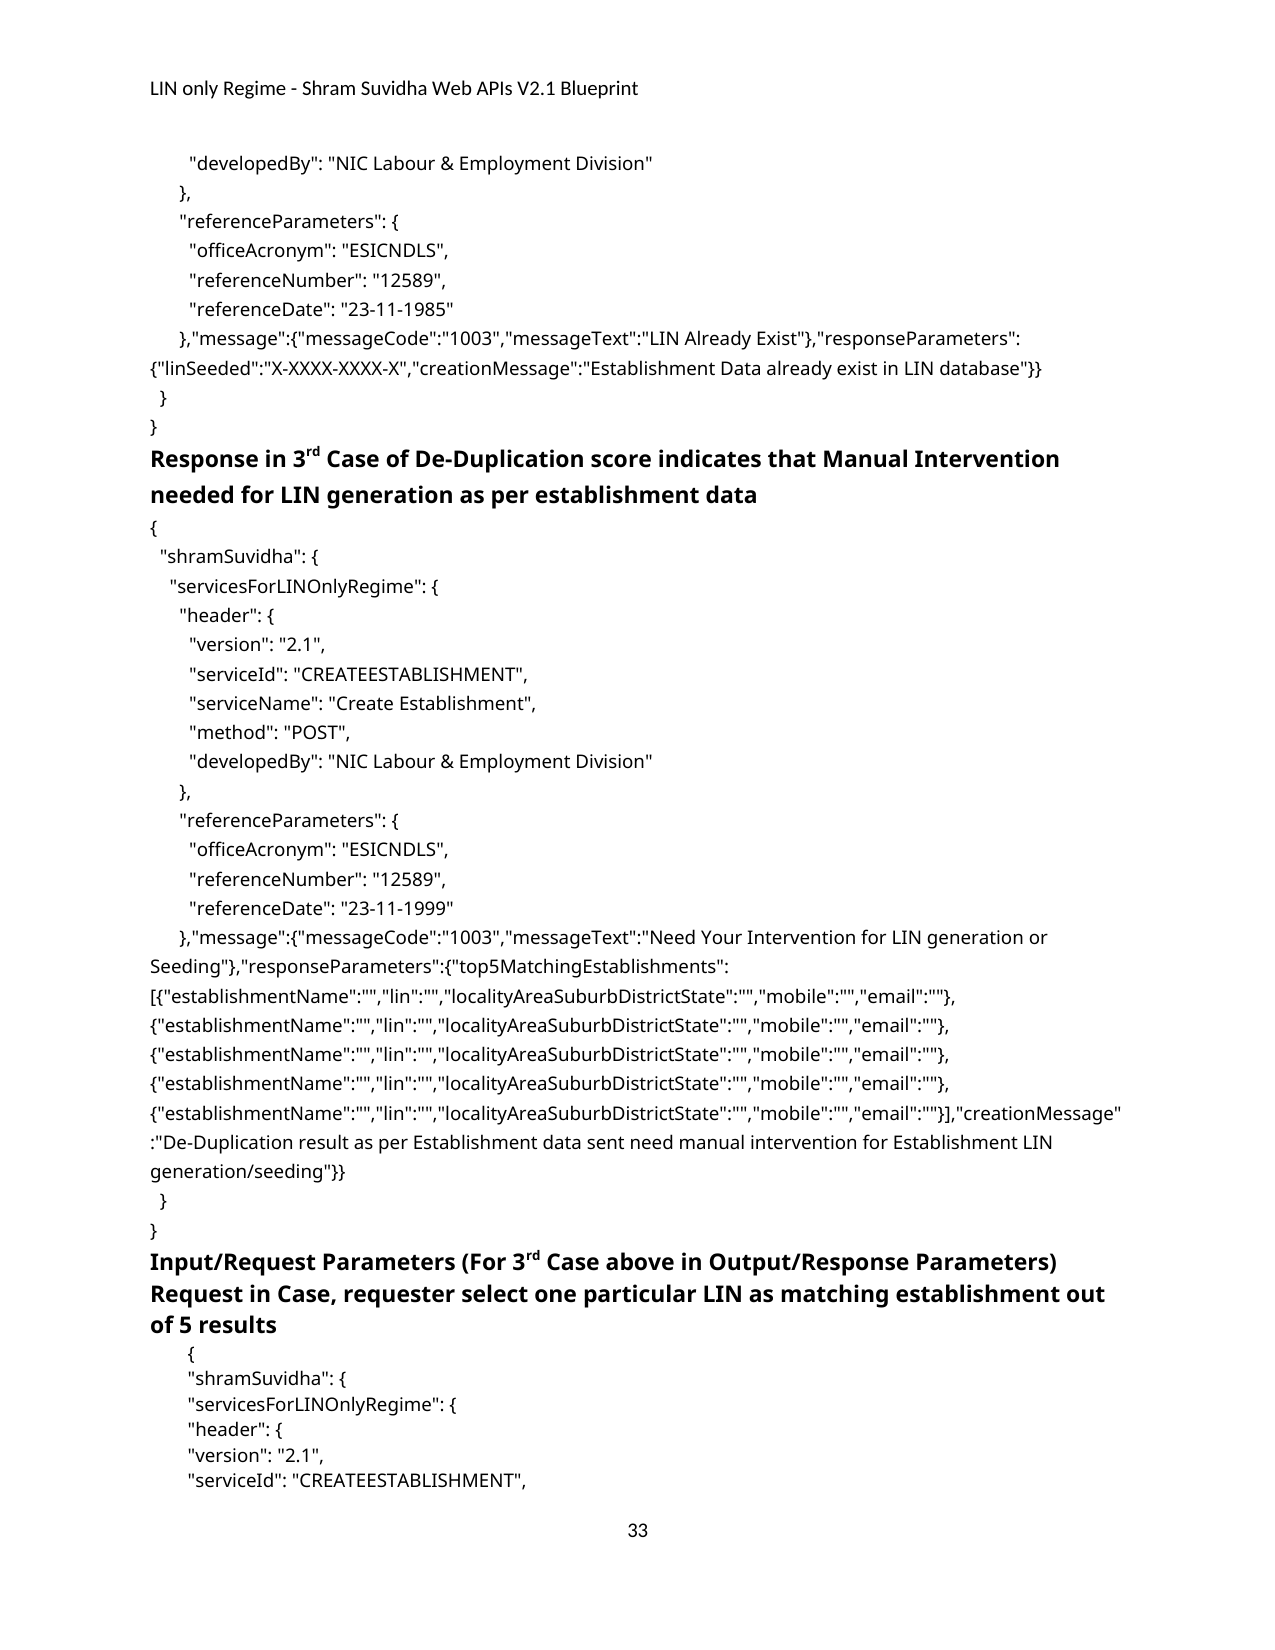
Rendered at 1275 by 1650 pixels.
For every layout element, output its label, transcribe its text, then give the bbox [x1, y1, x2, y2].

text "referenceDate": "23-11-1985" [150, 296, 1125, 322]
text "header": { [150, 602, 1125, 628]
text "referenceParameters": { [150, 208, 1125, 234]
text "referenceDate": "23-11-1999" [150, 895, 1125, 921]
list Request in Case, requester select one particular LIN as matching establishment out of 5 results [150, 1278, 1125, 1340]
text } [150, 413, 1125, 439]
list { [187, 1340, 1125, 1366]
text "serviceId": "CREATEESTABLISHMENT", [150, 661, 1125, 686]
text "officeAcronym": "ESICNDLS", [150, 238, 1125, 263]
text "servicesForLINOnlyRegime": { [150, 573, 1125, 599]
text "developedBy": "NIC Labour & Employment Division" [150, 749, 1125, 774]
text }, [150, 778, 1125, 803]
text "referenceNumber": "12589", [150, 267, 1125, 293]
text "version": "2.1", [150, 632, 1125, 657]
text },"message":{"messageCode":"1003","messageText":"LIN Already Exist"},"responseParameters":{"linSeeded":"X-XXXX-XXXX-X","creationMessage":"Establishment Data already exist in LIN database"}} [150, 326, 1125, 380]
text "referenceNumber": "12589", [150, 866, 1125, 891]
list "shramSuvidha": { [187, 1366, 1125, 1391]
text "method": "POST", [150, 719, 1125, 745]
text } [150, 1188, 1125, 1213]
list "serviceId": "CREATEESTABLISHMENT", [187, 1468, 1125, 1493]
list Input/Request Parameters (For 3rd Case above in Output/Response Parameters) [150, 1246, 1125, 1278]
text Response in 3rd Case of De-Duplication score indicates that Manual Intervention needed for LIN generation as per establishment data [150, 443, 1125, 510]
list "header": { [187, 1417, 1125, 1442]
text "referenceParameters": { [150, 807, 1125, 833]
text "developedBy": "NIC Labour & Employment Division" [150, 150, 1125, 176]
list "version": "2.1", [187, 1442, 1125, 1468]
text "officeAcronym": "ESICNDLS", [150, 837, 1125, 862]
text "shramSuvidha": { [150, 544, 1125, 569]
list "servicesForLINOnlyRegime": { [187, 1391, 1125, 1417]
text } [150, 1217, 1125, 1243]
text },"message":{"messageCode":"1003","messageText":"Need Your Intervention for LIN generation or Seeding"},"responseParameters":{"top5MatchingEstablishments":[{"establishmentName":"","lin":"","localityAreaSuburbDistrictState":"","mobile":"","email":""},{"establishmentName":"","lin":"","localityAreaSuburbDistrictState":"","mobile":"","email":""},{"establishmentName":"","lin":"","localityAreaSuburbDistrictState":"","mobile":"","email":""},{"establishmentName":"","lin":"","localityAreaSuburbDistrictState":"","mobile":"","email":""},{"establishmentName":"","lin":"","localityAreaSuburbDistrictState":"","mobile":"","email":""}],"creationMessage":"De-Duplication result as per Establishment data sent need manual intervention for Establishment LIN generation/seeding"}} [150, 924, 1125, 1184]
text }, [150, 179, 1125, 205]
text } [150, 384, 1125, 410]
text { [150, 514, 1125, 540]
text "serviceName": "Create Establishment", [150, 690, 1125, 716]
